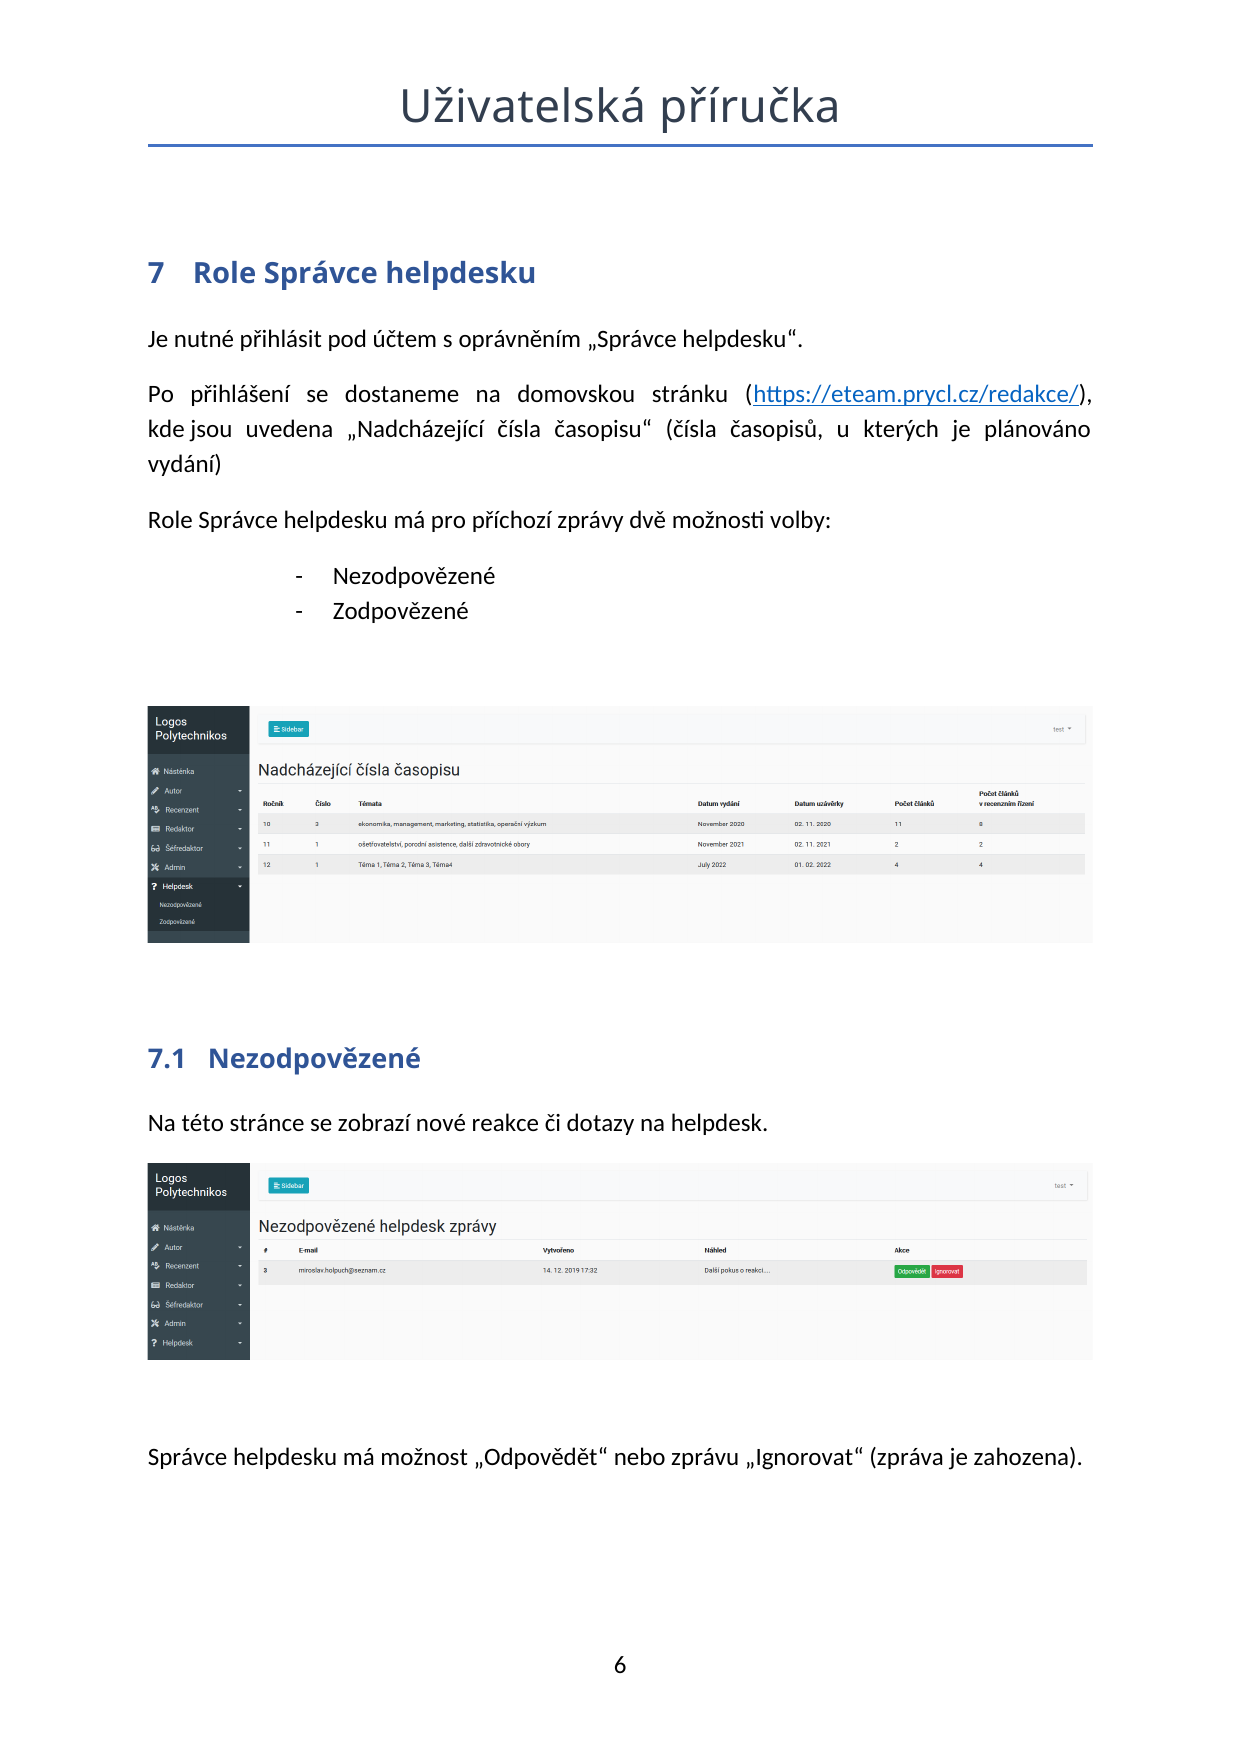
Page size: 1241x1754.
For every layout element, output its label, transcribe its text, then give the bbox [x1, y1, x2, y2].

subtitle Nezodpovězené [148, 1040, 1093, 1077]
picture [147, 706, 1093, 943]
text Správce helpdesku má možnost „Odpovědět“ nebo zprávu „Ignorovat“ (zpráva je zahozena). [148, 1441, 1093, 1471]
text Role Správce helpdesku má pro příchozí zprávy dvě možnosti volby: [148, 504, 1093, 535]
text Je nutné přihlásit pod účtem s oprávněním „Správce helpdesku“. [148, 323, 1093, 353]
subtitle Role Správce helpdesku [148, 252, 1093, 292]
list Zodpovězené [295, 595, 1093, 626]
text Na této stránce se zobrazí nové reakce či dotazy na helpdesk. [148, 1107, 1093, 1138]
picture [147, 1163, 1093, 1360]
text Po přihlášení se dostaneme na domovskou stránku (https://eteam.prycl.cz/redakce/), kde jsou uvedena „Nadcházející čísla časopisu“ (čísla časopisů, u kterých je plánováno vydání) [148, 378, 1093, 479]
list Nezodpovězené [295, 560, 1093, 591]
